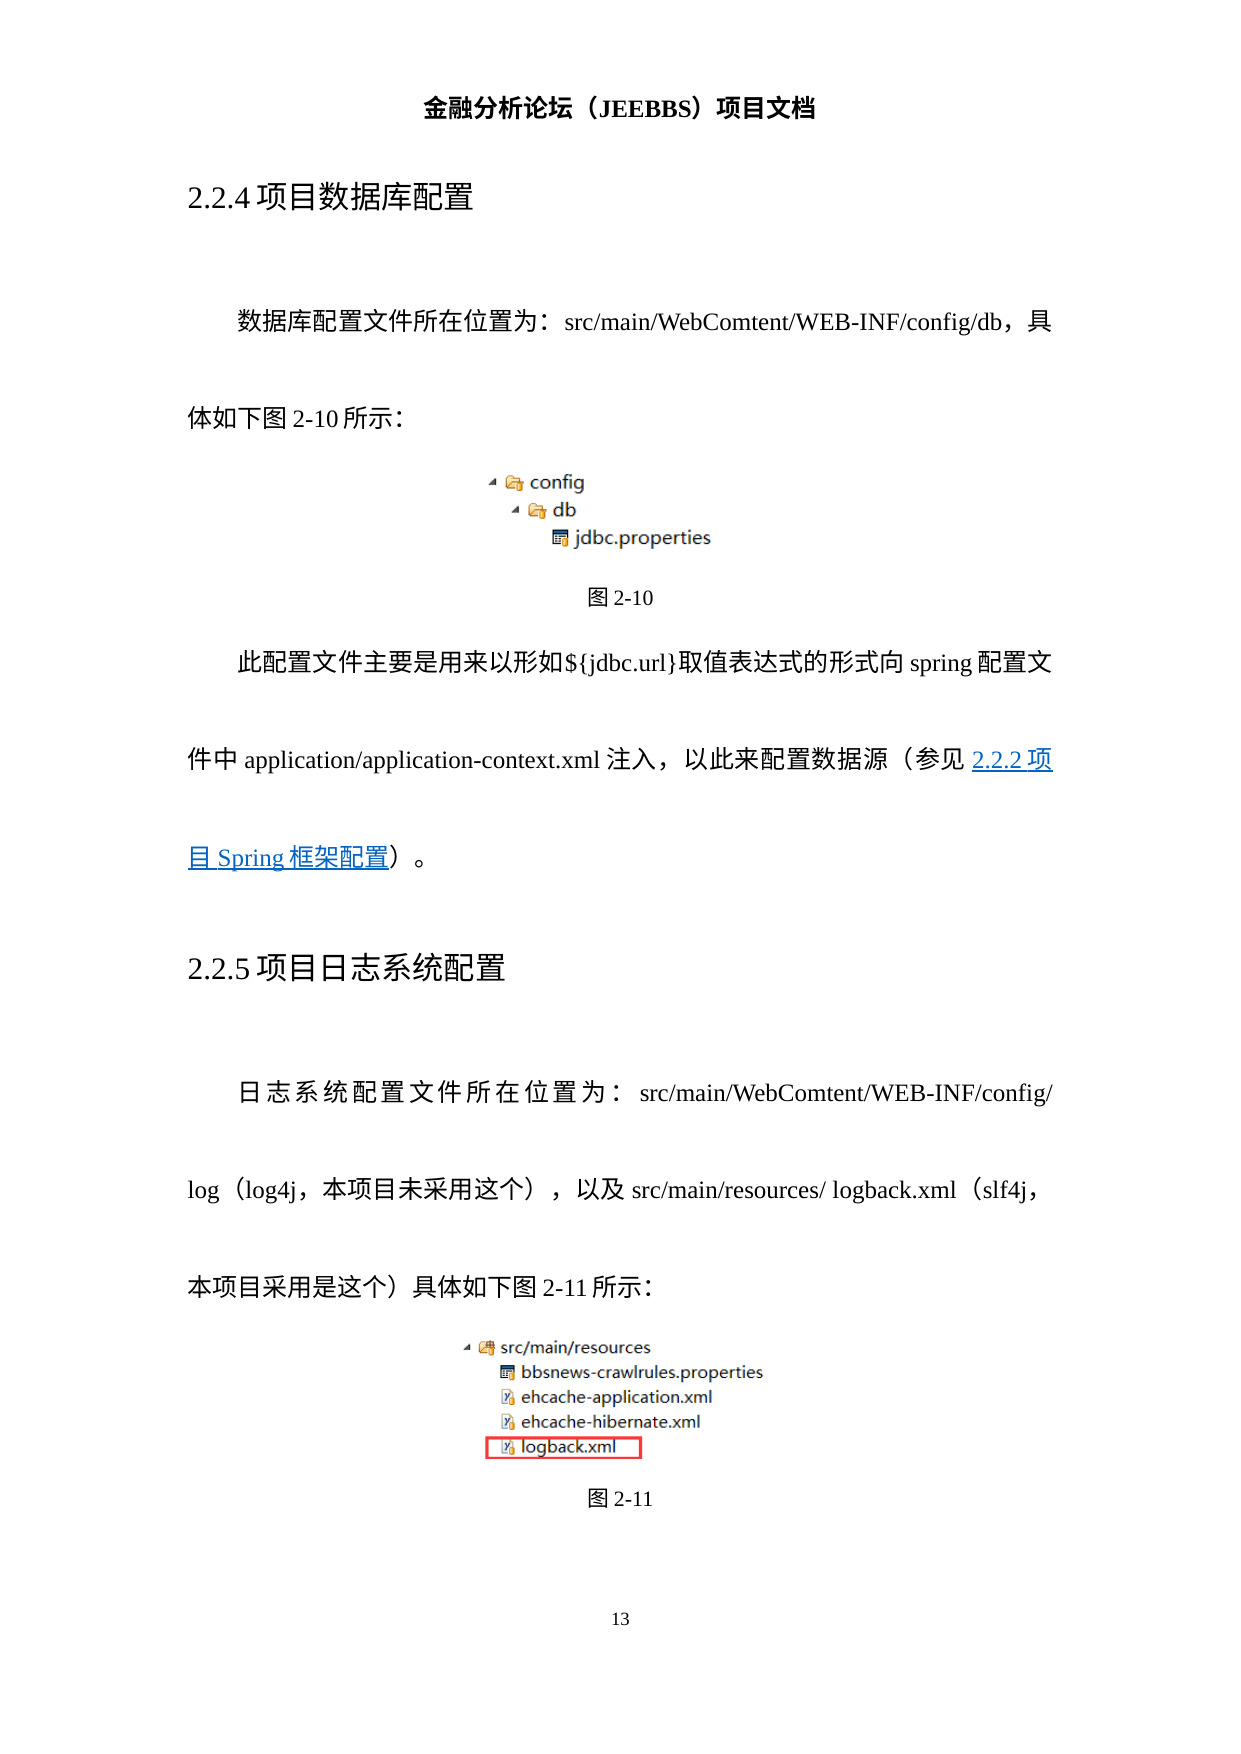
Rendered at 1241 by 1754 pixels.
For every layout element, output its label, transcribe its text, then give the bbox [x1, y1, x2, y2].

subtitle 2.2.4项目数据库配置 [187, 162, 1053, 227]
subtitle 2.2.5项目日志系统配置 [187, 933, 1053, 998]
text 图2-11 [187, 1481, 1053, 1513]
picture [454, 1336, 786, 1459]
text 图2-10 [187, 579, 1053, 612]
text 数据库配置文件所在位置为：src/main/WebComtent/WEB-INF/config/db，具体如下图2-10所示： [187, 287, 1053, 449]
picture [471, 467, 770, 555]
text 日志系统配置文件所在位置为：src/main/WebComtent/WEB-INF/config/log（log4j，本项目未采用这个），以及src/main/resources/ logback.xml（slf4j，本项目采用是这个）具体如下图2-11所示： [187, 1058, 1053, 1318]
text 此配置文件主要是用来以形如${jdbc.url}取值表达式的形式向spring配置文件中application/application-context.xml注入，以此来配置数据源（参见2.2.2项目Spring框架配置）。 [187, 628, 1053, 888]
